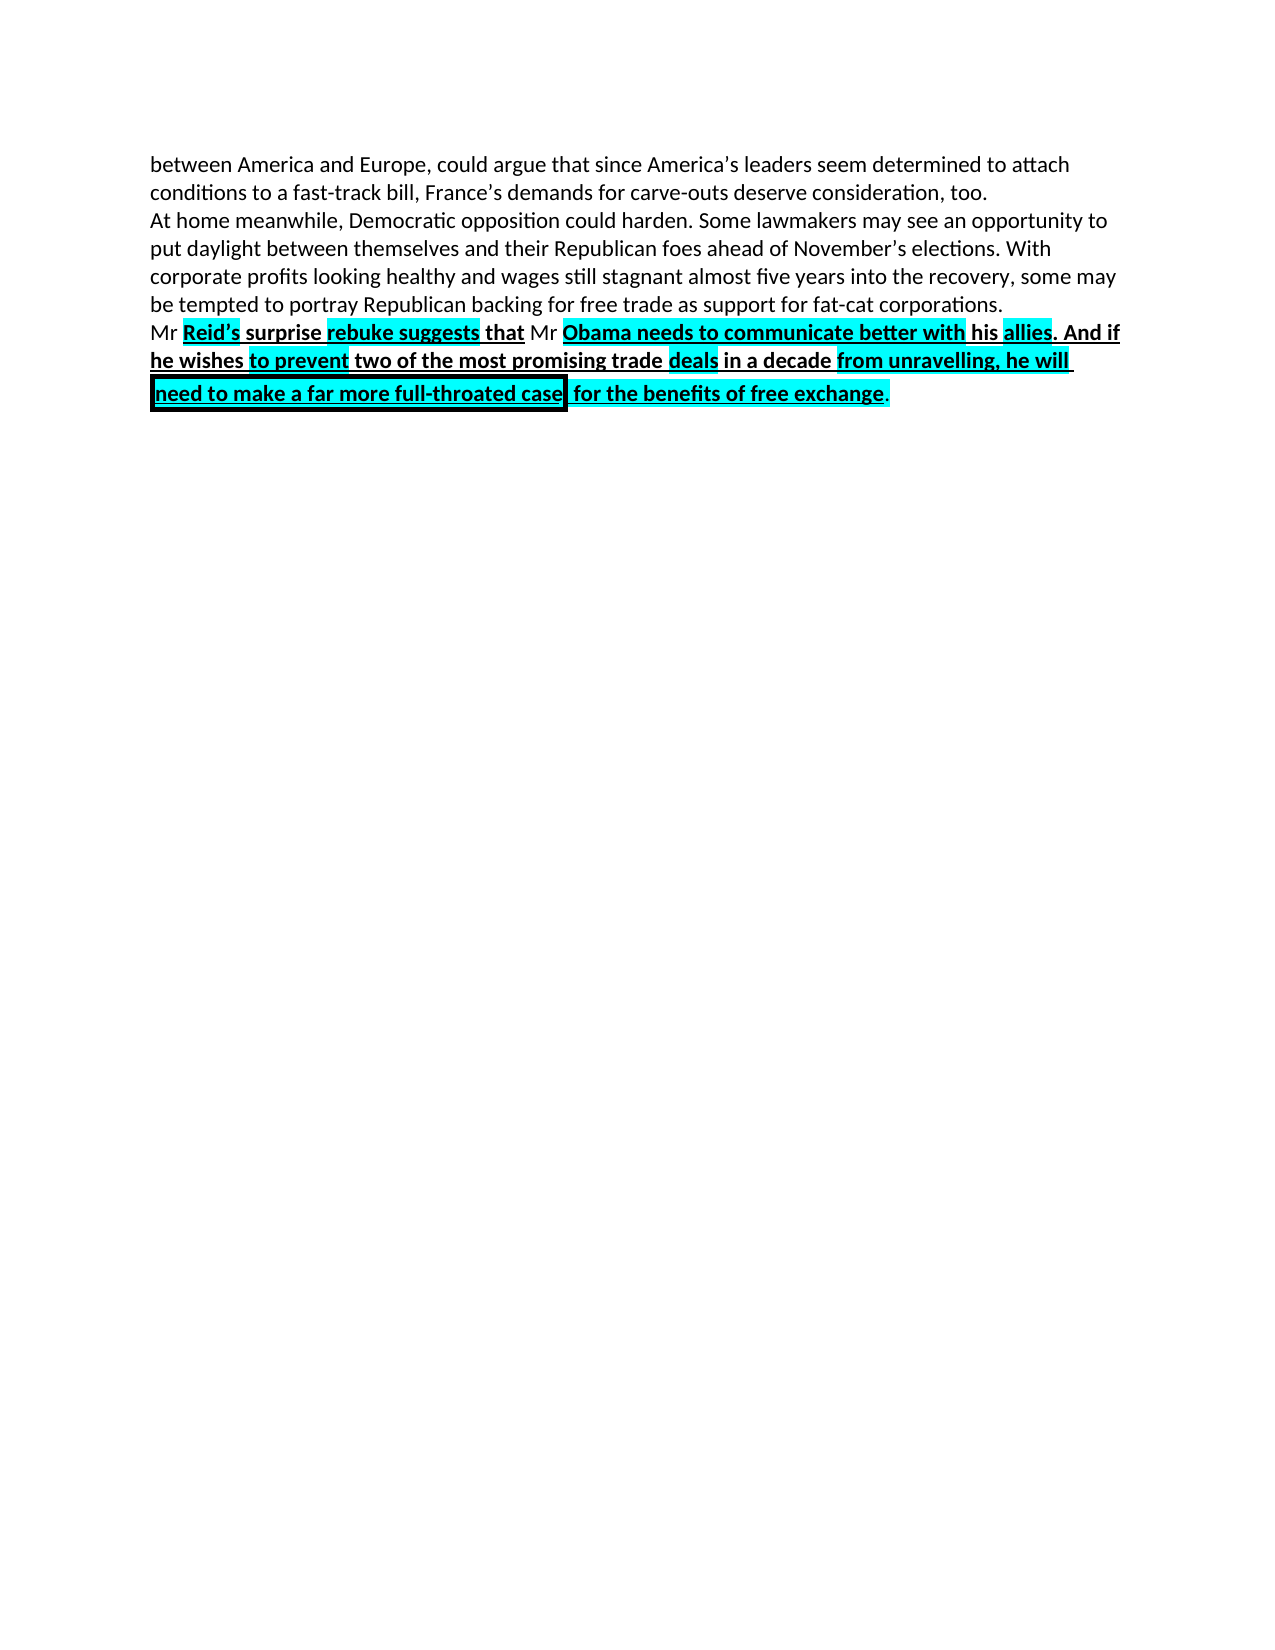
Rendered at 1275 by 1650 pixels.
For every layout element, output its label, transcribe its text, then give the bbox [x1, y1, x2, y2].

text Mr Reid’s surprise rebuke suggests that Mr Obama needs to communicate better with his allies. And if he wishes to prevent two of the most promising trade deals in a decade from unravelling, he will need to make a far more full-throated case for the benefits of free exchange. [349, 318, 1125, 412]
text At home meanwhile, Democratic opposition could harden. Some lawmakers may see an opportunity to put daylight between themselves and their Republican foes ahead of November’s elections. With corporate profits looking healthy and wages still stagnant almost five years into the recovery, some may be tempted to portray Republican backing for free trade as support for fat-cat corporations. [150, 206, 1125, 318]
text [150, 150, 1125, 206]
